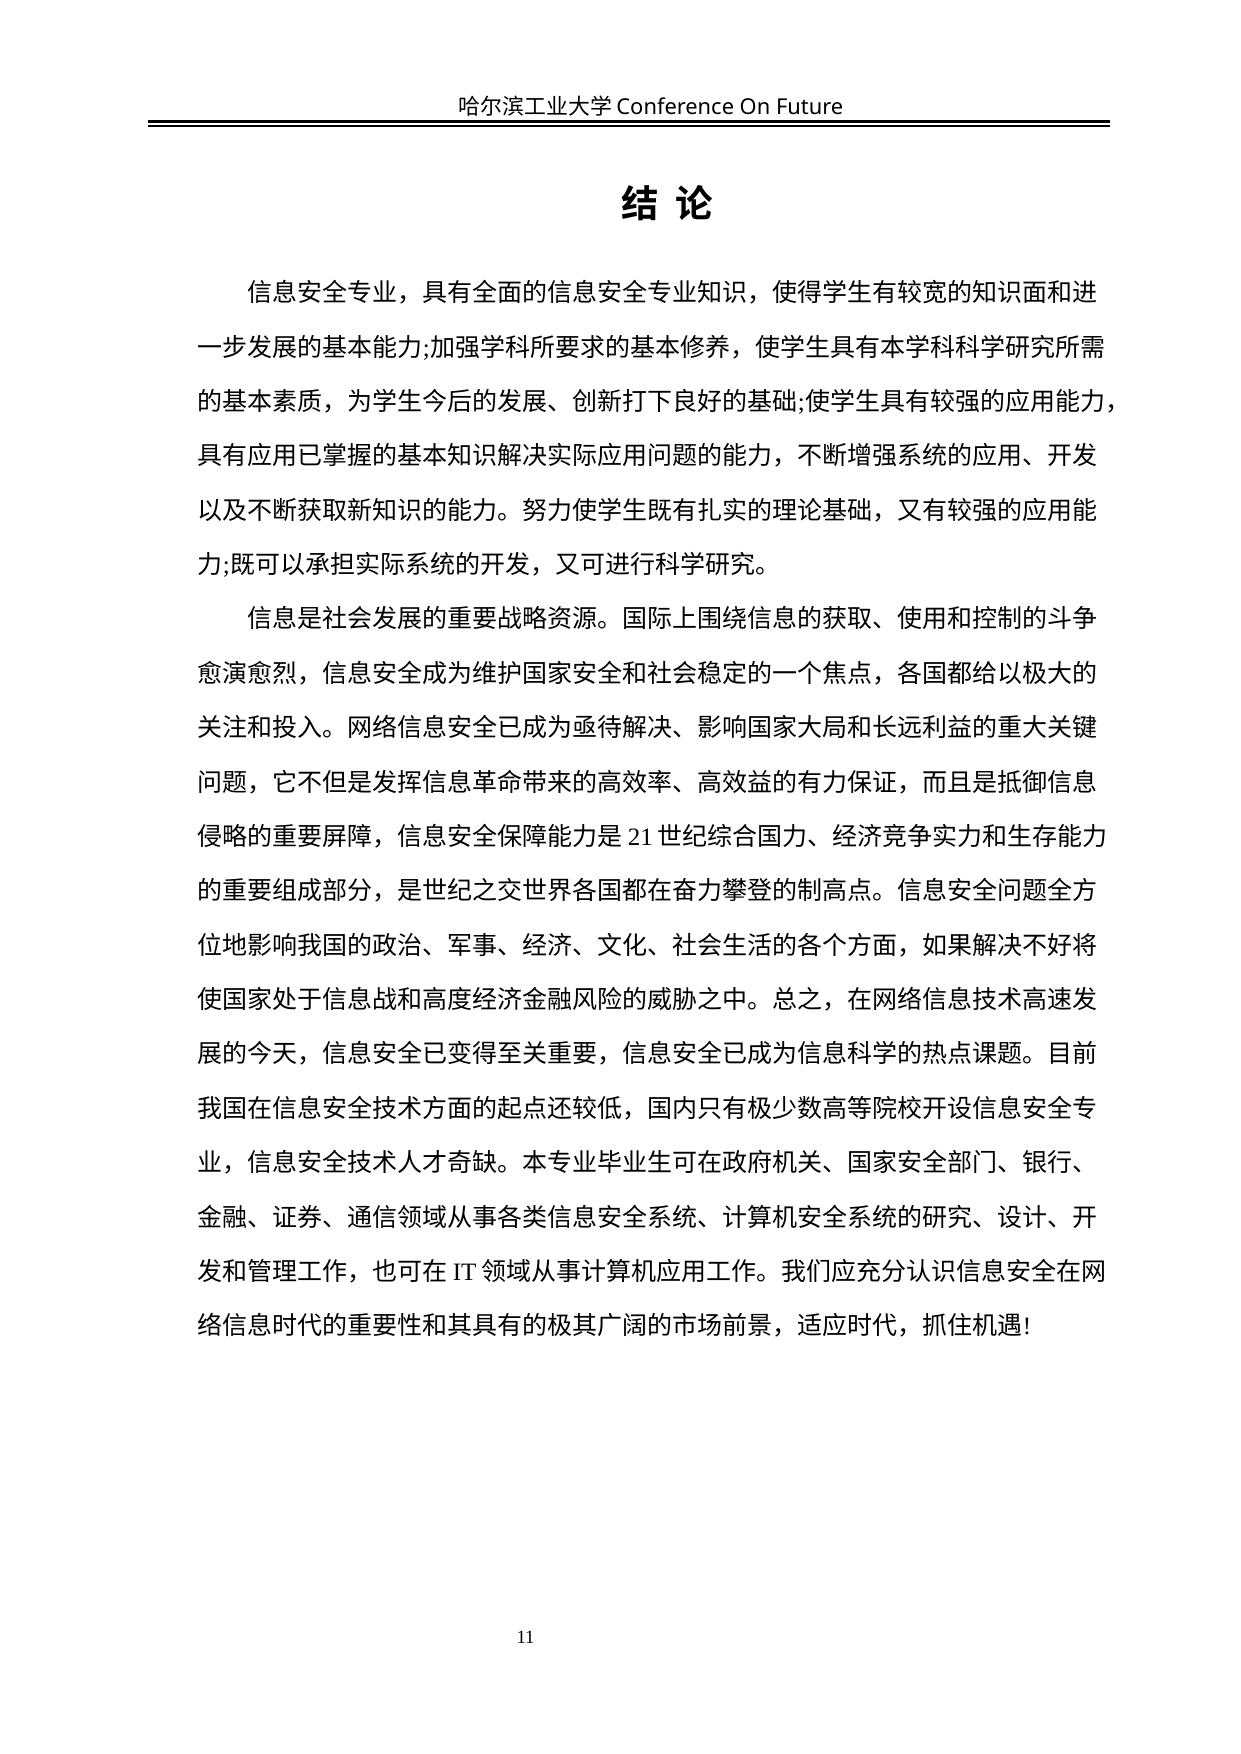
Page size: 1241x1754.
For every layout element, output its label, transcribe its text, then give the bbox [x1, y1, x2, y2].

text 结 论 [148, 168, 1110, 233]
text 信息安全专业，具有全面的信息安全专业知识，使得学生有较宽的知识面和进一步发展的基本能力;加强学科所要求的基本修养，使学生具有本学科科学研究所需的基本素质，为学生今后的发展、创新打下良好的基础;使学生具有较强的应用能力，具有应用已掌握的基本知识解决实际应用问题的能力，不断增强系统的应用、开发以及不断获取新知识的能力。努力使学生既有扎实的理论基础，又有较强的应用能力;既可以承担实际系统的开发，又可进行科学研究。 [198, 273, 1110, 581]
text 信息是社会发展的重要战略资源。国际上围绕信息的获取、使用和控制的斗争愈演愈烈，信息安全成为维护国家安全和社会稳定的一个焦点，各国都给以极大的关注和投入。网络信息安全已成为亟待解决、影响国家大局和长远利益的重大关键问题，它不但是发挥信息革命带来的高效率、高效益的有力保证，而且是抵御信息侵略的重要屏障，信息安全保障能力是21世纪综合国力、经济竞争实力和生存能力的重要组成部分，是世纪之交世界各国都在奋力攀登的制高点。信息安全问题全方位地影响我国的政治、军事、经济、文化、社会生活的各个方面，如果解决不好将使国家处于信息战和高度经济金融风险的威胁之中。总之，在网络信息技术高速发展的今天，信息安全已变得至关重要，信息安全已成为信息科学的热点课题。目前我国在信息安全技术方面的起点还较低，国内只有极少数高等院校开设信息安全专业，信息安全技术人才奇缺。本专业毕业生可在政府机关、国家安全部门、银行、金融、证券、通信领域从事各类信息安全系统、计算机安全系统的研究、设计、开发和管理工作，也可在IT领域从事计算机应用工作。我们应充分认识信息安全在网络信息时代的重要性和其具有的极其广阔的市场前景，适应时代，抓住机遇! [198, 599, 1110, 1342]
